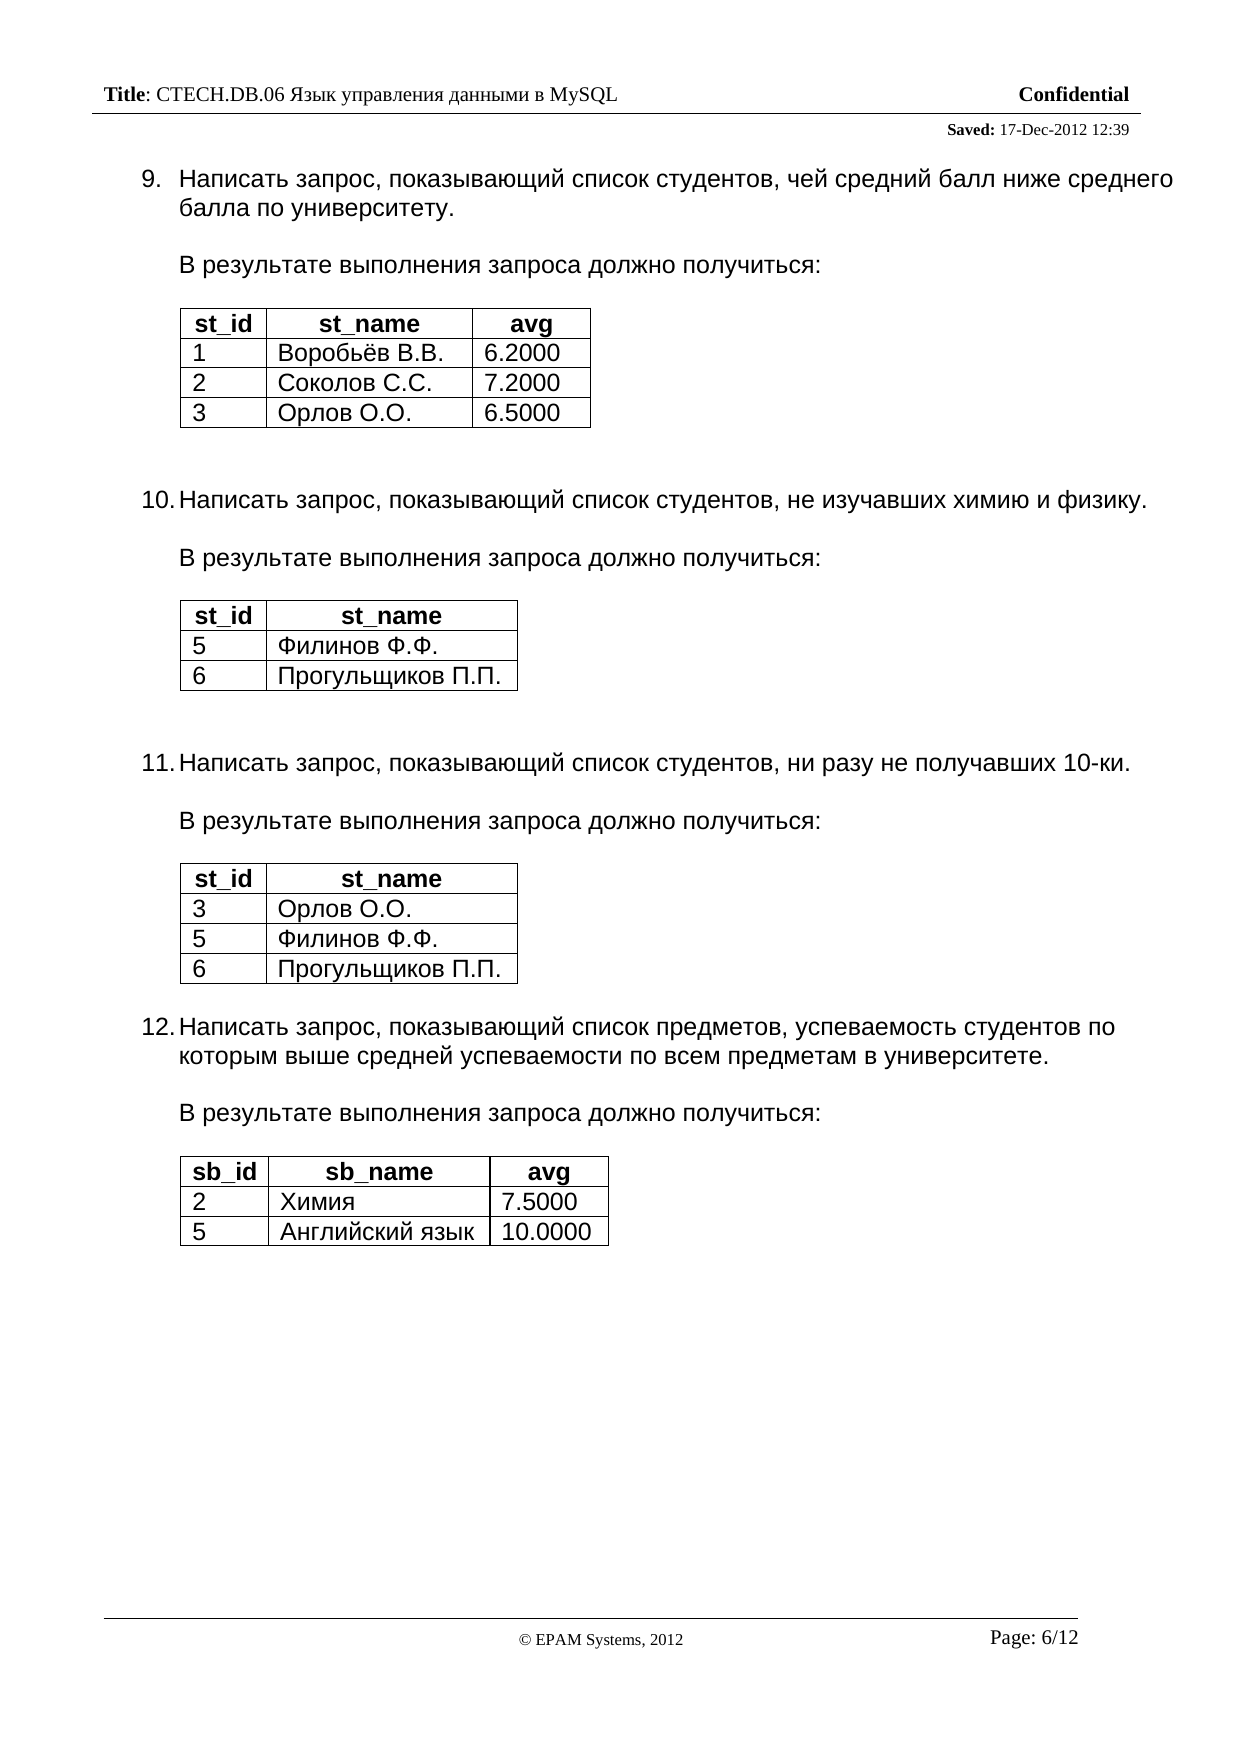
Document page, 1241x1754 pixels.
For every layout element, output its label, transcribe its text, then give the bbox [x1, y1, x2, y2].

table_cell 6.2000 [473, 339, 590, 367]
table_cell 3 [181, 894, 266, 923]
table_cell 6 [181, 661, 266, 690]
table_header avg [473, 309, 590, 337]
table_cell 5 [181, 924, 266, 953]
table_cell Химия [269, 1187, 489, 1216]
table_cell 7.5000 [491, 1187, 608, 1216]
table_header sb_id [181, 1157, 268, 1186]
text В результате выполнения запроса должно получиться: [103, 543, 1181, 572]
table_header sb_name [269, 1157, 489, 1186]
table_cell 2 [181, 368, 266, 397]
table_header st_name [267, 864, 517, 893]
table_cell Воробьёв В.В. [267, 339, 472, 367]
table_cell 7.2000 [473, 368, 590, 397]
table_cell 5 [181, 631, 266, 660]
table_header st_name [267, 309, 472, 337]
table_cell 3 [181, 398, 266, 427]
table_header avg [491, 1157, 608, 1186]
list Написать запрос, показывающий список студентов, ни разу не получавших 10-ки. [141, 748, 1181, 777]
table_cell 10.0000 [491, 1217, 608, 1245]
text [103, 250, 1181, 279]
table_header st_name [267, 601, 517, 630]
table_cell Филинов Ф.Ф. [267, 631, 517, 660]
table_cell 6 [181, 954, 266, 982]
table_cell Английский язык [269, 1217, 489, 1245]
list Написать запрос, показывающий список студентов, не изучавших химию и физику. [141, 485, 1181, 514]
table_cell Орлов О.О. [267, 894, 517, 923]
table_cell 1 [181, 339, 266, 367]
table_cell Орлов О.О. [267, 398, 472, 427]
table_header st_id [181, 309, 266, 337]
list Написать запрос, показывающий список студентов, чей средний балл ниже среднего балла по университету. [141, 164, 1181, 221]
table_cell Филинов Ф.Ф. [267, 924, 517, 953]
table_cell 2 [181, 1187, 268, 1216]
table_header st_id [181, 864, 266, 893]
text В результате выполнения запроса должно получиться: [103, 806, 1181, 834]
table_cell Соколов С.С. [267, 368, 472, 397]
table_cell 6.5000 [473, 398, 590, 427]
table_cell Прогульщиков П.П. [267, 661, 517, 690]
table_cell 5 [181, 1217, 268, 1245]
list Написать запрос, показывающий список предметов, успеваемость студентов по которым выше средней успеваемости по всем предметам в университете. [141, 1012, 1181, 1070]
table_cell Прогульщиков П.П. [267, 954, 517, 982]
table_header st_id [181, 601, 266, 630]
text В результате выполнения запроса должно получиться: [103, 1098, 1181, 1127]
